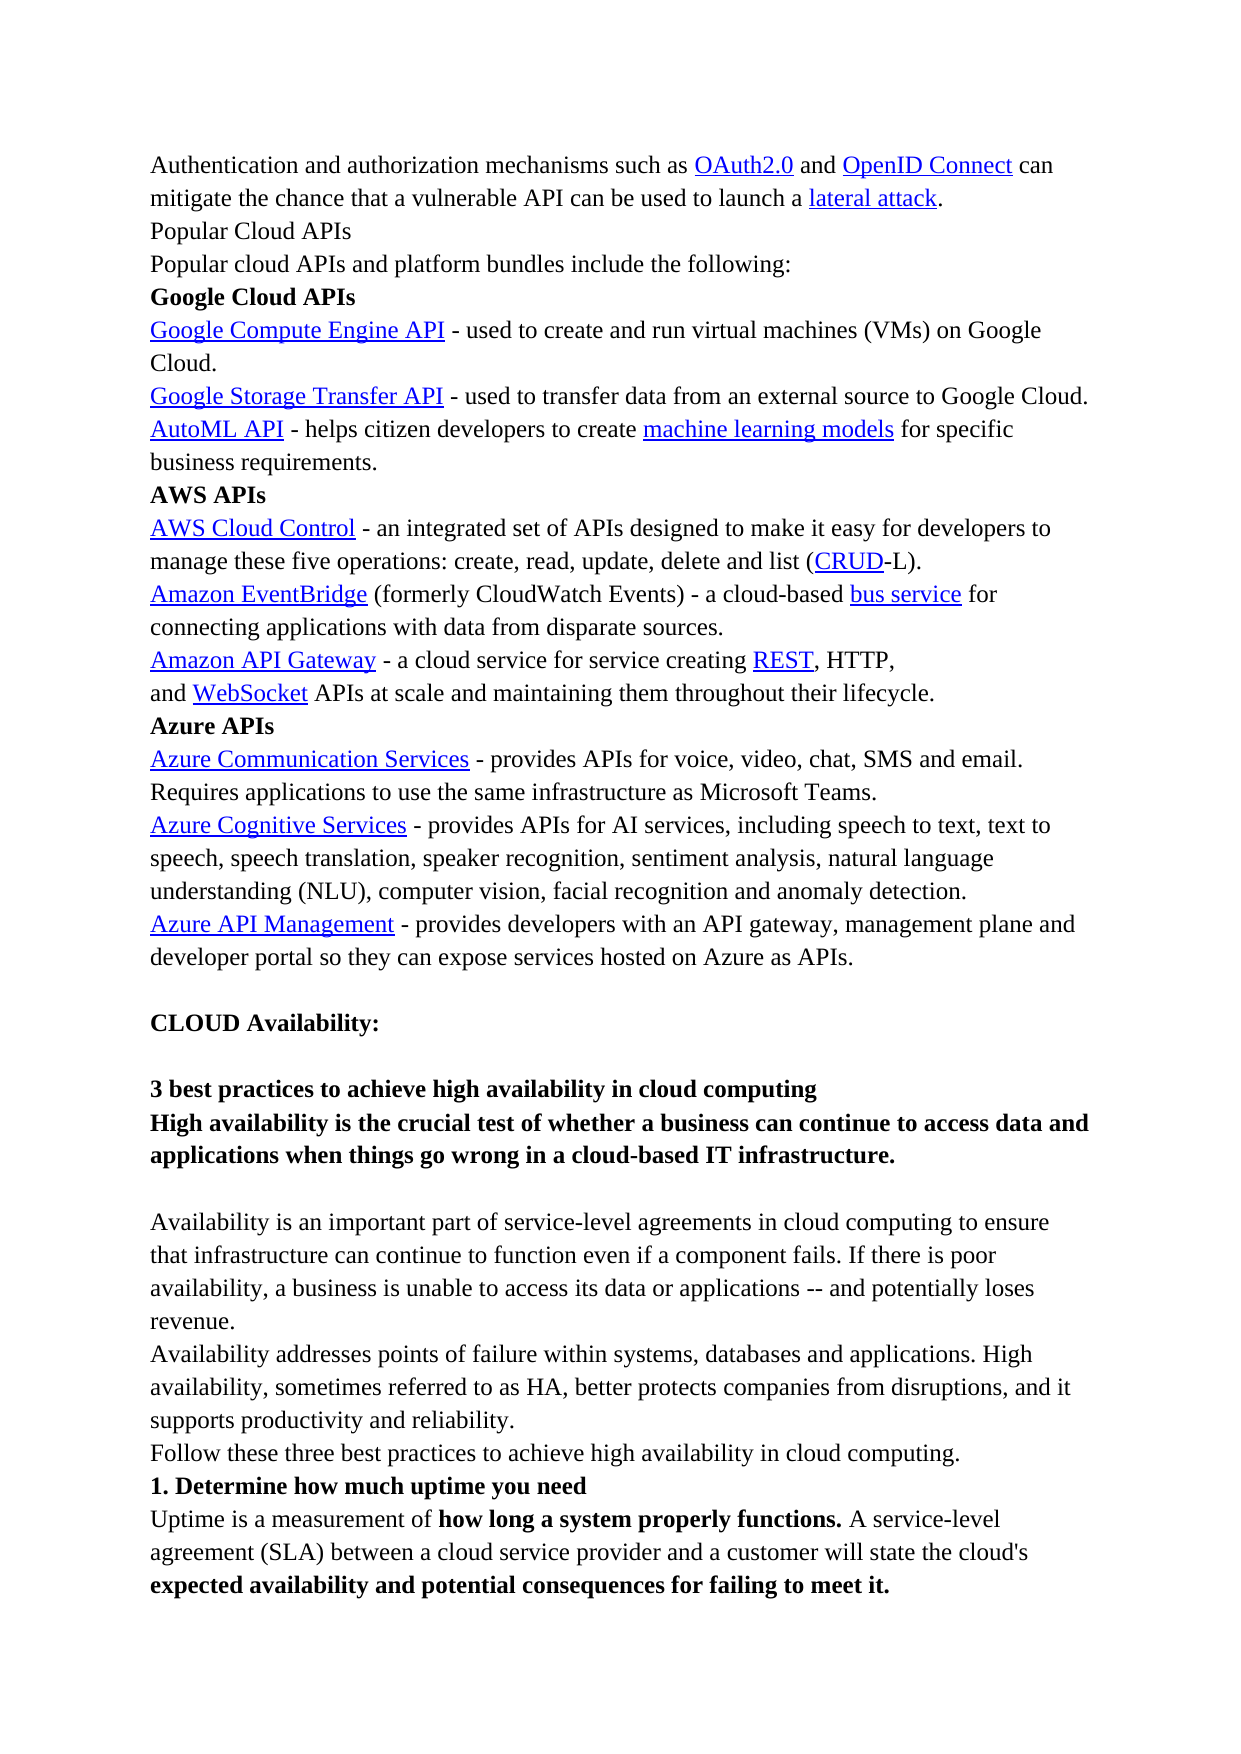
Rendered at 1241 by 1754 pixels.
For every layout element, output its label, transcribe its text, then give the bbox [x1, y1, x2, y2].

text AWS Cloud Control - an integrated set of APIs designed to make it easy for developers to manage these five operations: create, read, update, delete and list (CRUD-L). [150, 513, 1090, 575]
text Authentication and authorization mechanisms such as OAuth2.0 and OpenID Connect can mitigate the chance that a vulnerable API can be used to launch a lateral attack. [150, 150, 1090, 212]
text Follow these three best practices to achieve high availability in cloud computing. [150, 1438, 1090, 1467]
text Uptime is a measurement of how long a system properly functions. A service-level agreement (SLA) between a cloud service provider and a customer will state the cloud's expected availability and potential consequences for failing to meet it. [150, 1504, 1090, 1599]
text High availability is the crucial test of whether a business can continue to access data and applications when things go wrong in a cloud-based IT infrastructure. [150, 1108, 1090, 1169]
text Azure Communication Services - provides APIs for voice, video, chat, SMS and email. Requires applications to use the same infrastructure as Microsoft Teams. [150, 744, 1090, 806]
text CLOUD Availability: [150, 1008, 1090, 1037]
text Availability is an important part of service-level agreements in cloud computing to ensure that infrastructure can continue to function even if a component fails. If there is poor availability, a business is unable to access its data or applications -- and potentially loses revenue. [150, 1207, 1090, 1334]
text Google Storage Transfer API - used to transfer data from an external source to Google Cloud. [150, 381, 1090, 410]
text Availability addresses points of failure within systems, databases and applications. High availability, sometimes referred to as HA, better protects companies from disruptions, and it supports productivity and reliability. [150, 1339, 1090, 1433]
text AWS APIs [150, 480, 1090, 509]
text Popular Cloud APIs [150, 216, 1090, 245]
text 1. Determine how much uptime you need [150, 1471, 1090, 1499]
text 3 best practices to achieve high availability in cloud computing [150, 1074, 1090, 1103]
text Azure APIs [150, 711, 1090, 740]
text Popular cloud APIs and platform bundles include the following: [150, 249, 1090, 278]
text Azure Cognitive Services - provides APIs for AI services, including speech to text, text to speech, speech translation, speaker recognition, sentiment analysis, natural language understanding (NLU), computer vision, facial recognition and anomaly detection. [150, 810, 1090, 905]
text Azure API Management - provides developers with an API gateway, management plane and developer portal so they can expose services hosted on Azure as APIs. [150, 909, 1090, 971]
text Google Compute Engine API - used to create and run virtual machines (VMs) on Google Cloud. [150, 315, 1090, 377]
text Amazon EventBridge (formerly CloudWatch Events) - a cloud-based bus service for connecting applications with data from disparate sources. [150, 579, 1090, 641]
text Google Cloud APIs [150, 282, 1090, 311]
text AutoML API - helps citizen developers to create machine learning models for specific business requirements. [150, 414, 1090, 476]
text Amazon API Gateway - a cloud service for service creating REST, HTTP, and WebSocket APIs at scale and maintaining them throughout their lifecycle. [150, 645, 1090, 707]
